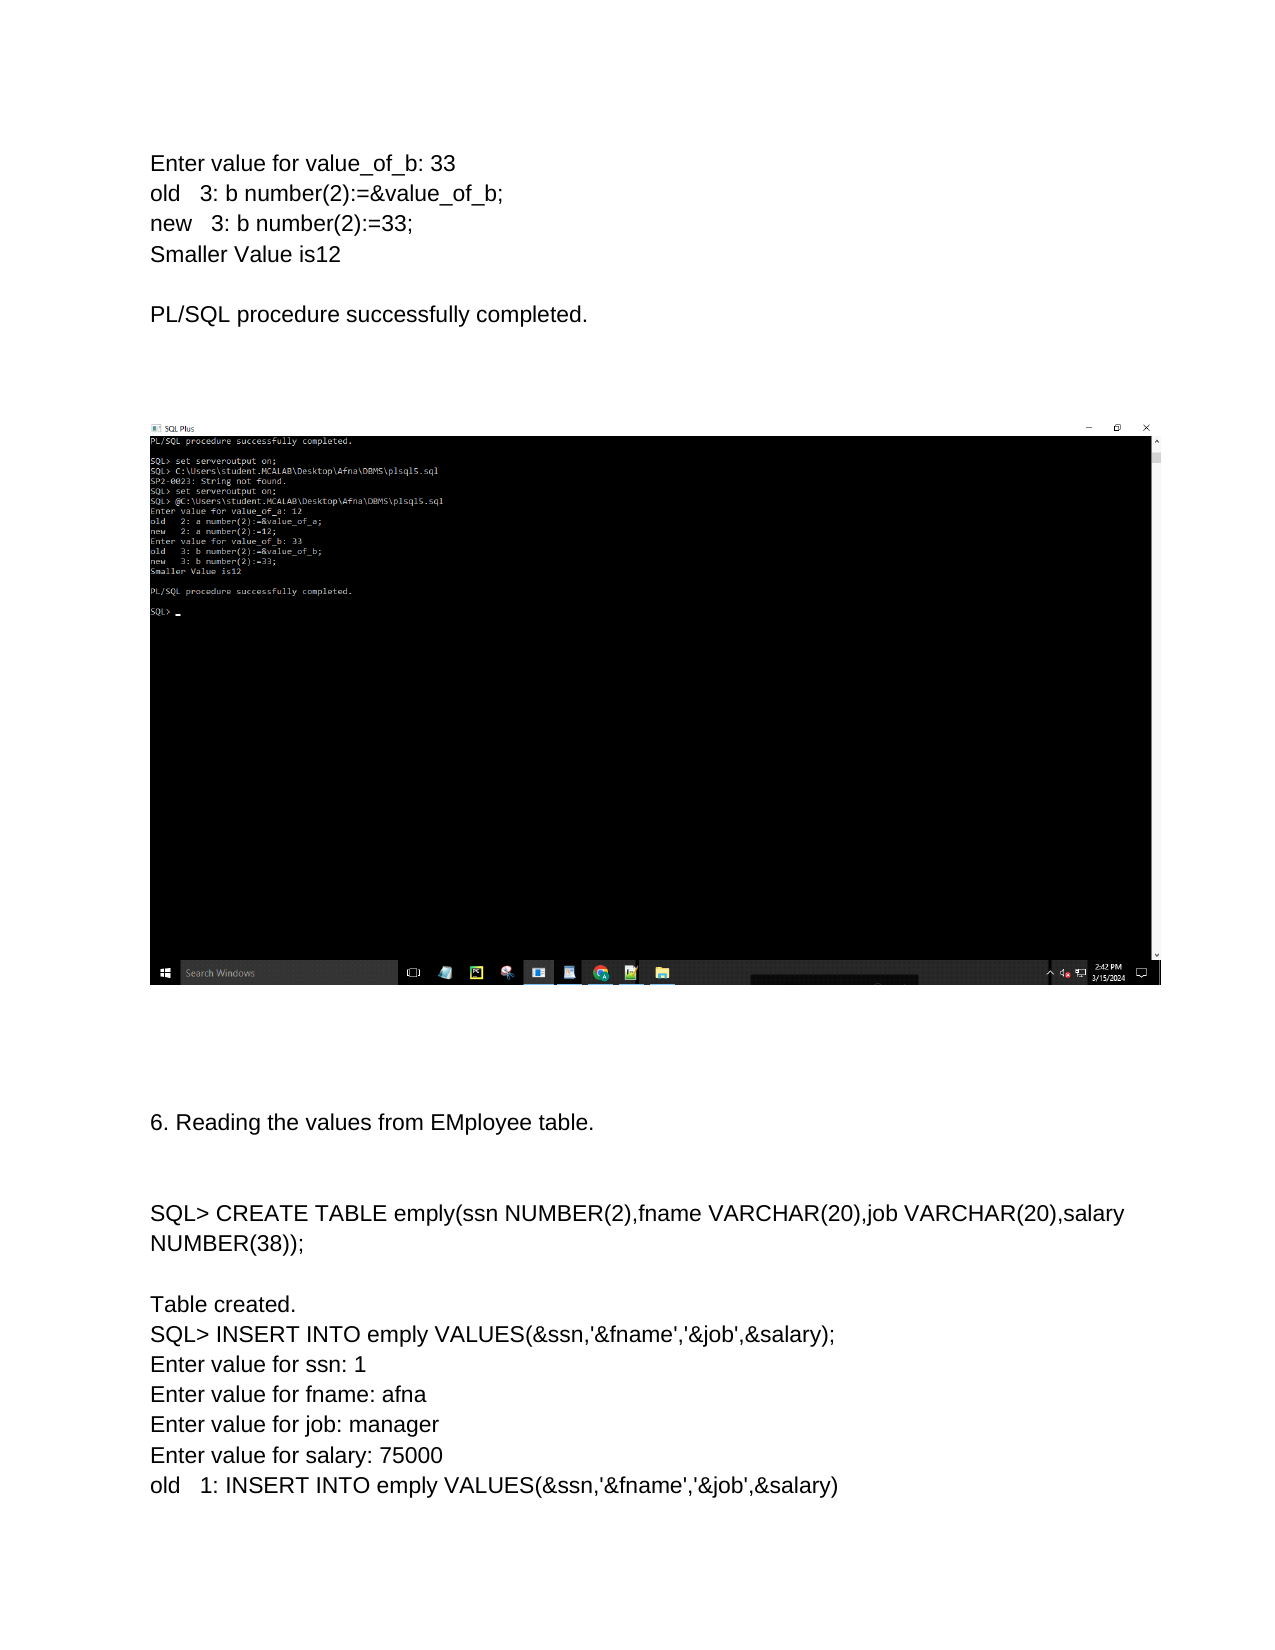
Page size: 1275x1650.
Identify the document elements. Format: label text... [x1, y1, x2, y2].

text PL/SQL procedure successfully completed. [150, 301, 1125, 327]
text new 3: b number(2):=33; [150, 210, 1125, 237]
picture [150, 421, 1161, 985]
text Table created. [150, 1291, 1125, 1317]
text Smaller Value is12 [150, 241, 1125, 267]
text Enter value for job: manager [150, 1411, 1125, 1438]
text 6. Reading the values from EMployee table. [150, 1109, 1125, 1136]
text SQL> CREATE TABLE emply(ssn NUMBER(2),fname VARCHAR(20),job VARCHAR(20),salary NUMBER(38)); [150, 1200, 1125, 1257]
text SQL> INSERT INTO emply VALUES(&ssn,'&fname','&job',&salary); [150, 1321, 1125, 1347]
text old 1: INSERT INTO emply VALUES(&ssn,'&fname','&job',&salary) [150, 1472, 1125, 1498]
text Enter value for fname: afna [150, 1381, 1125, 1408]
text Enter value for salary: 75000 [150, 1442, 1125, 1468]
text Enter value for value_of_b: 33 [150, 150, 1125, 176]
text Enter value for ssn: 1 [150, 1351, 1125, 1377]
text old 3: b number(2):=&value_of_b; [150, 180, 1125, 207]
